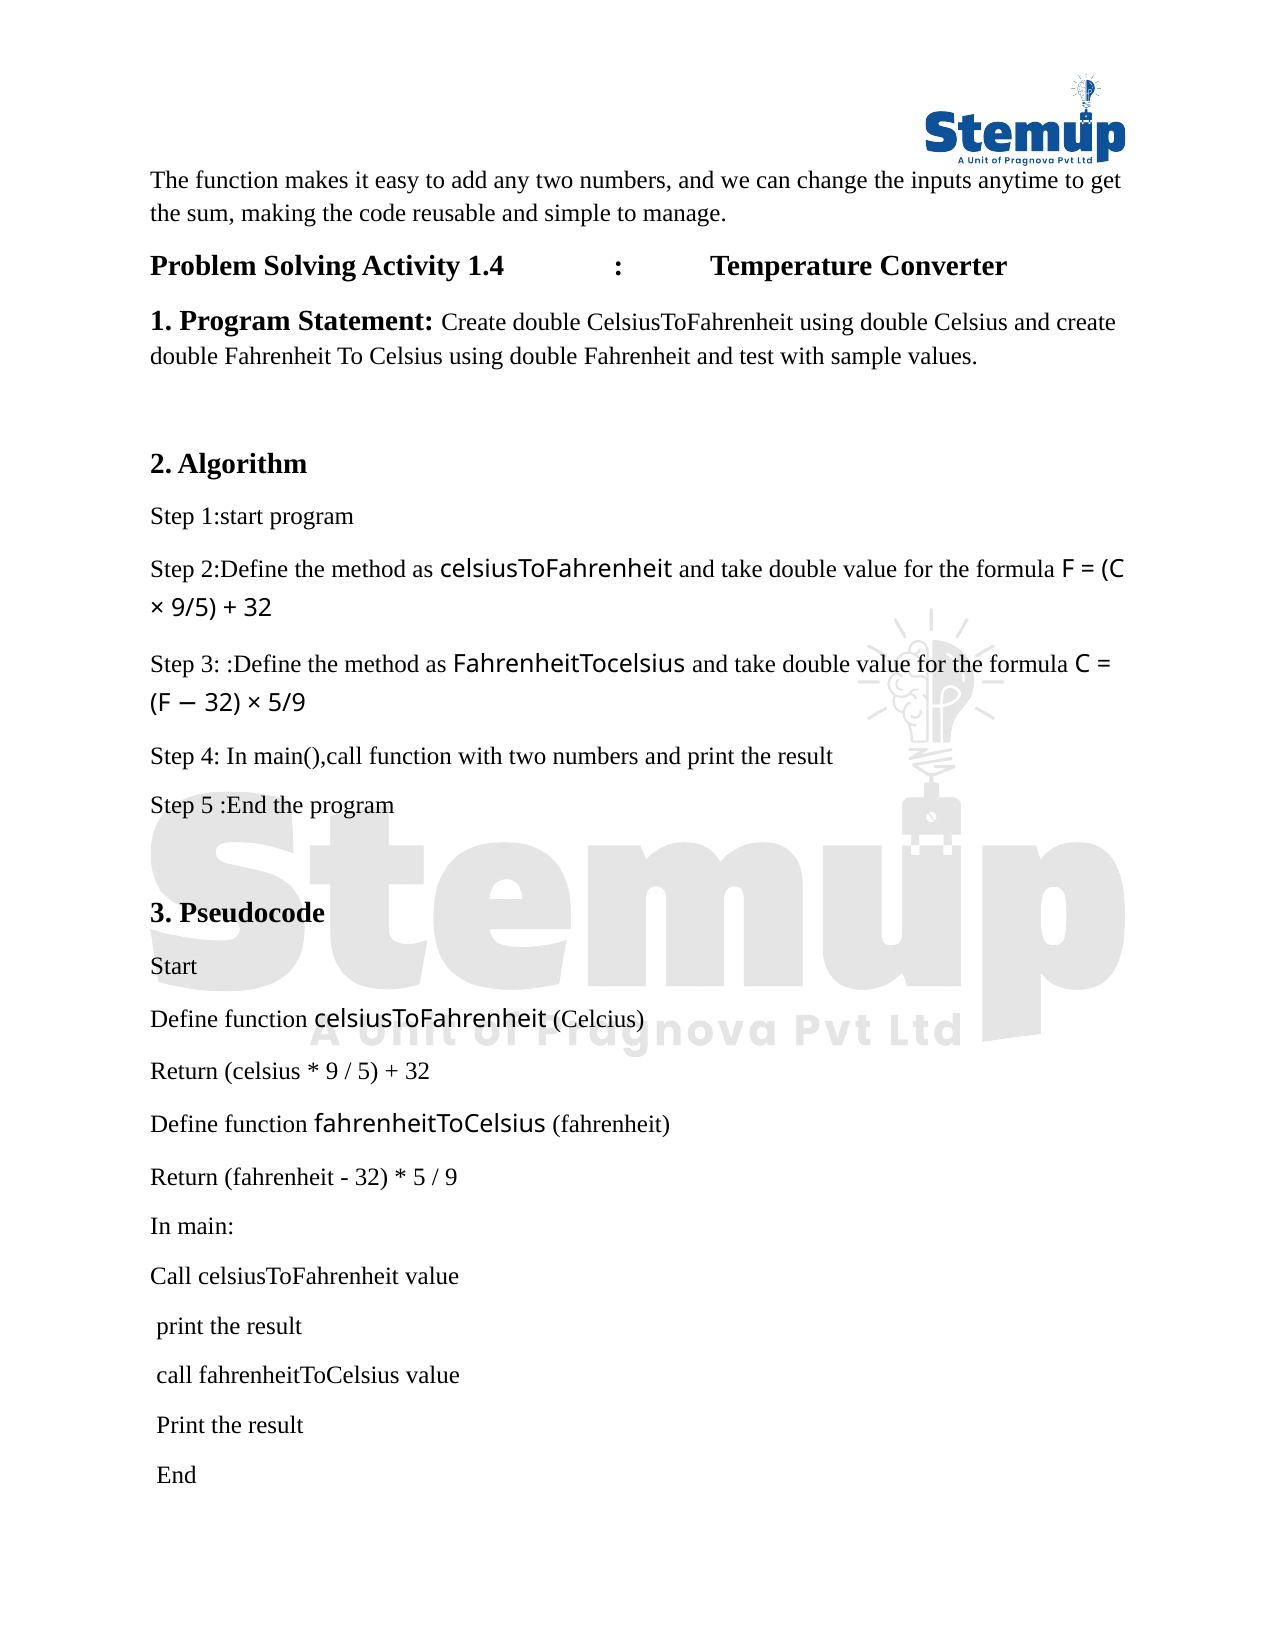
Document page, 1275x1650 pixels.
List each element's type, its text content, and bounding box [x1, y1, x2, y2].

text Start [150, 951, 1125, 979]
text Step 2:Define the method as celsiusToFahrenheit and take double value for the formula F = (C × 9/5) + 32 [150, 551, 1125, 624]
text Step 5 :End the program [150, 791, 1125, 819]
text 1. Program Statement: Create double CelsiusToFahrenheit using double Celsius and create double Fahrenheit To Celsius using double Fahrenheit and test with sample values. [150, 303, 1125, 370]
text call fahrenheitToCelsius value [150, 1361, 1125, 1389]
text The function makes it easy to add any two numbers, and we can change the inputs anytime to get the sum, making the code reusable and simple to manage. [150, 165, 1125, 227]
text 2. Algorithm [150, 446, 1125, 479]
text print the result [150, 1311, 1125, 1339]
text 3. Pseudocode [150, 896, 1125, 929]
text Step 3: :Define the method as FahrenheitTocelsius and take double value for the formula C = (F − 32) × 5/9 [150, 646, 1125, 719]
text Step 4: In main(),call function with two numbers and print the result [150, 741, 1125, 770]
text Define function celsiusToFahrenheit (Celcius) [150, 1000, 1125, 1034]
text Print the result [150, 1410, 1125, 1439]
text End [150, 1460, 1125, 1489]
text Return (fahrenheit - 32) * 5 / 9 [150, 1162, 1125, 1191]
text In main: [150, 1211, 1125, 1240]
text Return (celsius * 9 / 5) + 32 [150, 1056, 1125, 1085]
text Define function fahrenheitToCelsius (fahrenheit) [150, 1106, 1125, 1140]
picture [925, 73, 1125, 166]
text Call celsiusToFahrenheit value [150, 1261, 1125, 1290]
text Problem Solving Activity 1.4 : Temperature Converter [150, 248, 1125, 282]
text Step 1:start program [150, 501, 1125, 530]
